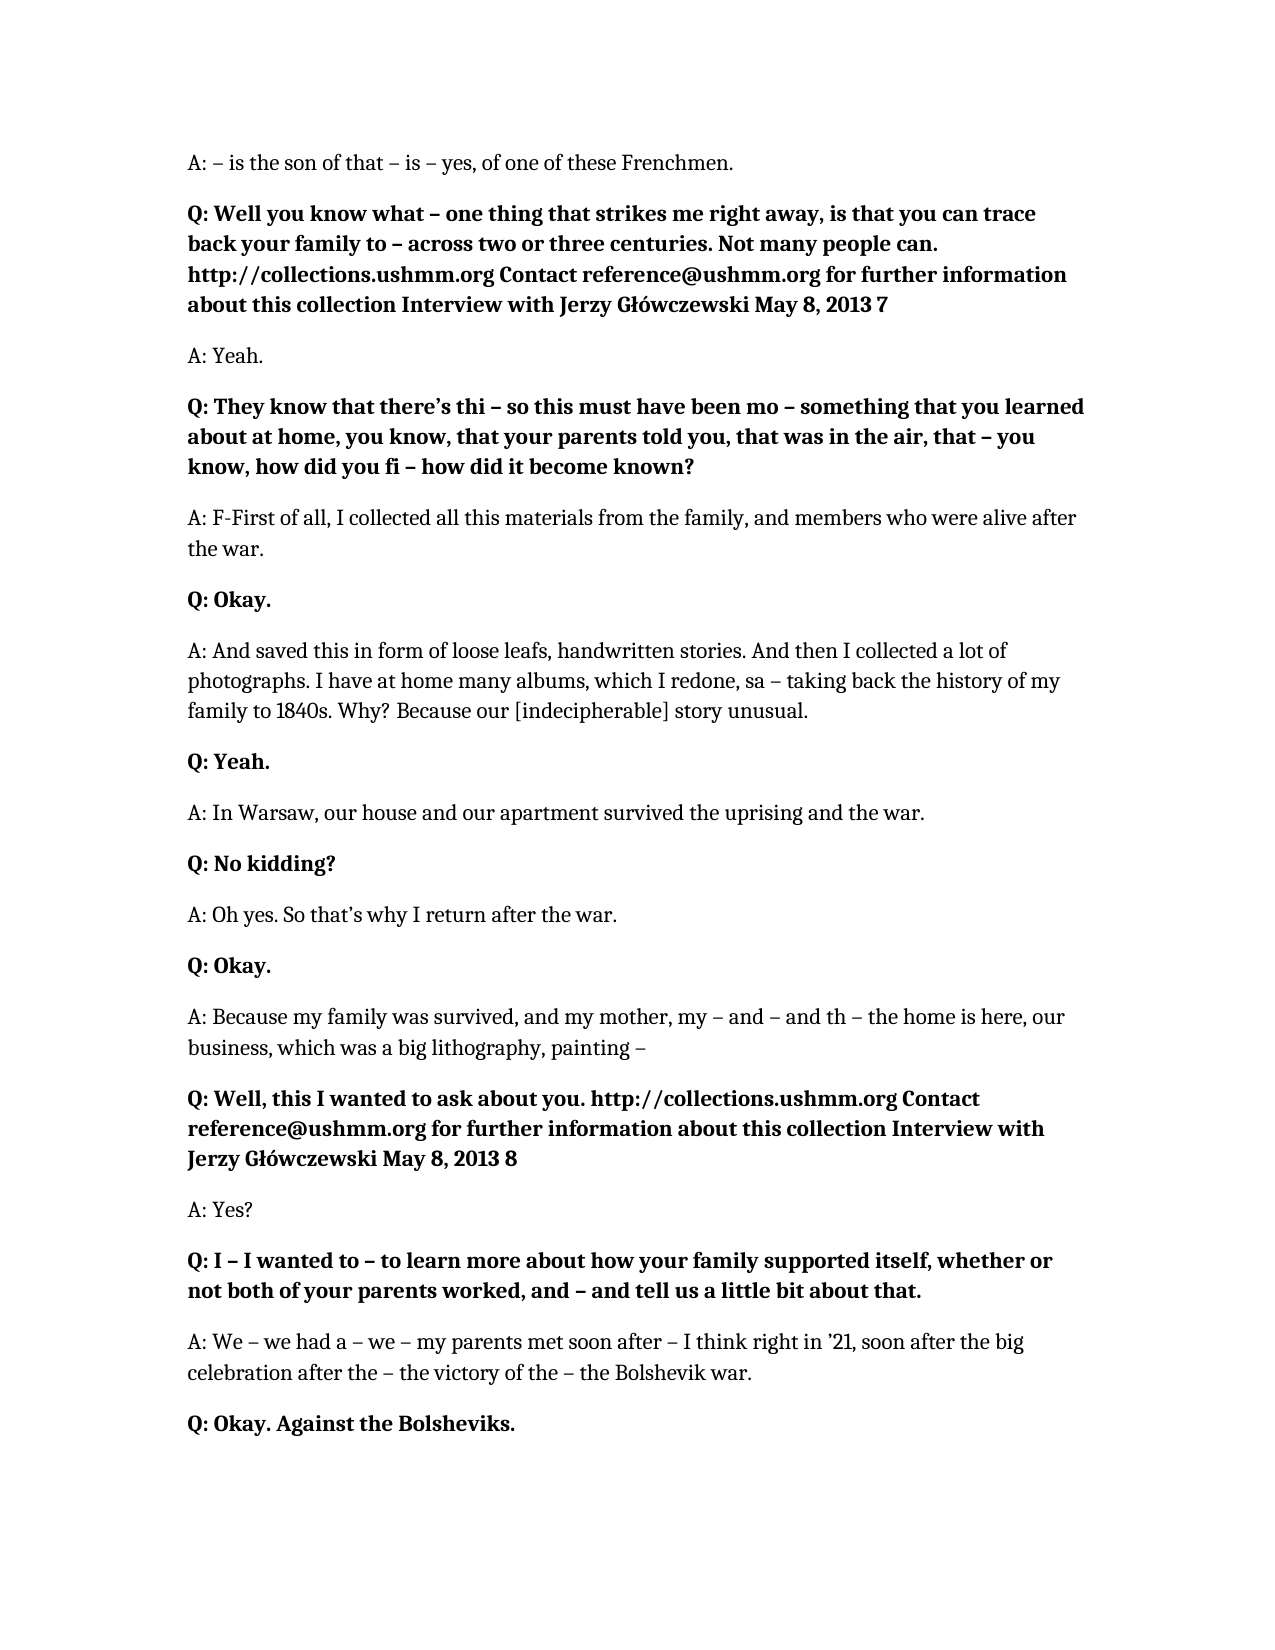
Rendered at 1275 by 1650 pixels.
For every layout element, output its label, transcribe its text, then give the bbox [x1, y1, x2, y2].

text Q: Well you know what – one thing that strikes me right away, is that you can trace back your family to – across two or three centuries. Not many people can. http://collections.ushmm.org Contact reference@ushmm.org for further information about this collection Interview with Jerzy Główczewski May 8, 2013 7 [187, 201, 1087, 318]
text A: – is the son of that – is – yes, of one of these Frenchmen. [187, 150, 1087, 176]
text Q: Okay. [187, 953, 1087, 979]
text Q: No kidding? [187, 851, 1087, 877]
text A: Oh yes. So that’s why I return after the war. [187, 902, 1087, 928]
text A: Because my family was survived, and my mother, my – and – and th – the home is here, our business, which was a big lithography, painting – [187, 1004, 1087, 1061]
text A: We – we had a – we – my parents met soon after – I think right in ’21, soon after the big celebration after the – the victory of the – the Bolshevik war. [187, 1329, 1087, 1386]
text Q: Yeah. [187, 749, 1087, 775]
text A: In Warsaw, our house and our apartment survived the uprising and the war. [187, 800, 1087, 826]
text Q: Okay. Against the Bolsheviks. [187, 1410, 1087, 1437]
text A: Yeah. [187, 343, 1087, 369]
text Q: Okay. [187, 586, 1087, 613]
text A: Yes? [187, 1197, 1087, 1223]
text Q: I – I wanted to – to learn more about how your family supported itself, whether or not both of your parents worked, and – and tell us a little bit about that. [187, 1248, 1087, 1304]
text Q: They know that there’s thi – so this must have been mo – something that you learned about at home, you know, that your parents told you, that was in the air, that – you know, how did you fi – how did it become known? [187, 394, 1087, 481]
text A: And saved this in form of loose leafs, handwritten stories. And then I collected a lot of photographs. I have at home many albums, which I redone, sa – taking back the history of my family to 1840s. Why? Because our [indecipherable] story unusual. [187, 637, 1087, 724]
text A: F-First of all, I collected all this materials from the family, and members who were alive after the war. [187, 505, 1087, 562]
text Q: Well, this I wanted to ask about you. http://collections.ushmm.org Contact reference@ushmm.org for further information about this collection Interview with Jerzy Główczewski May 8, 2013 8 [187, 1085, 1087, 1172]
